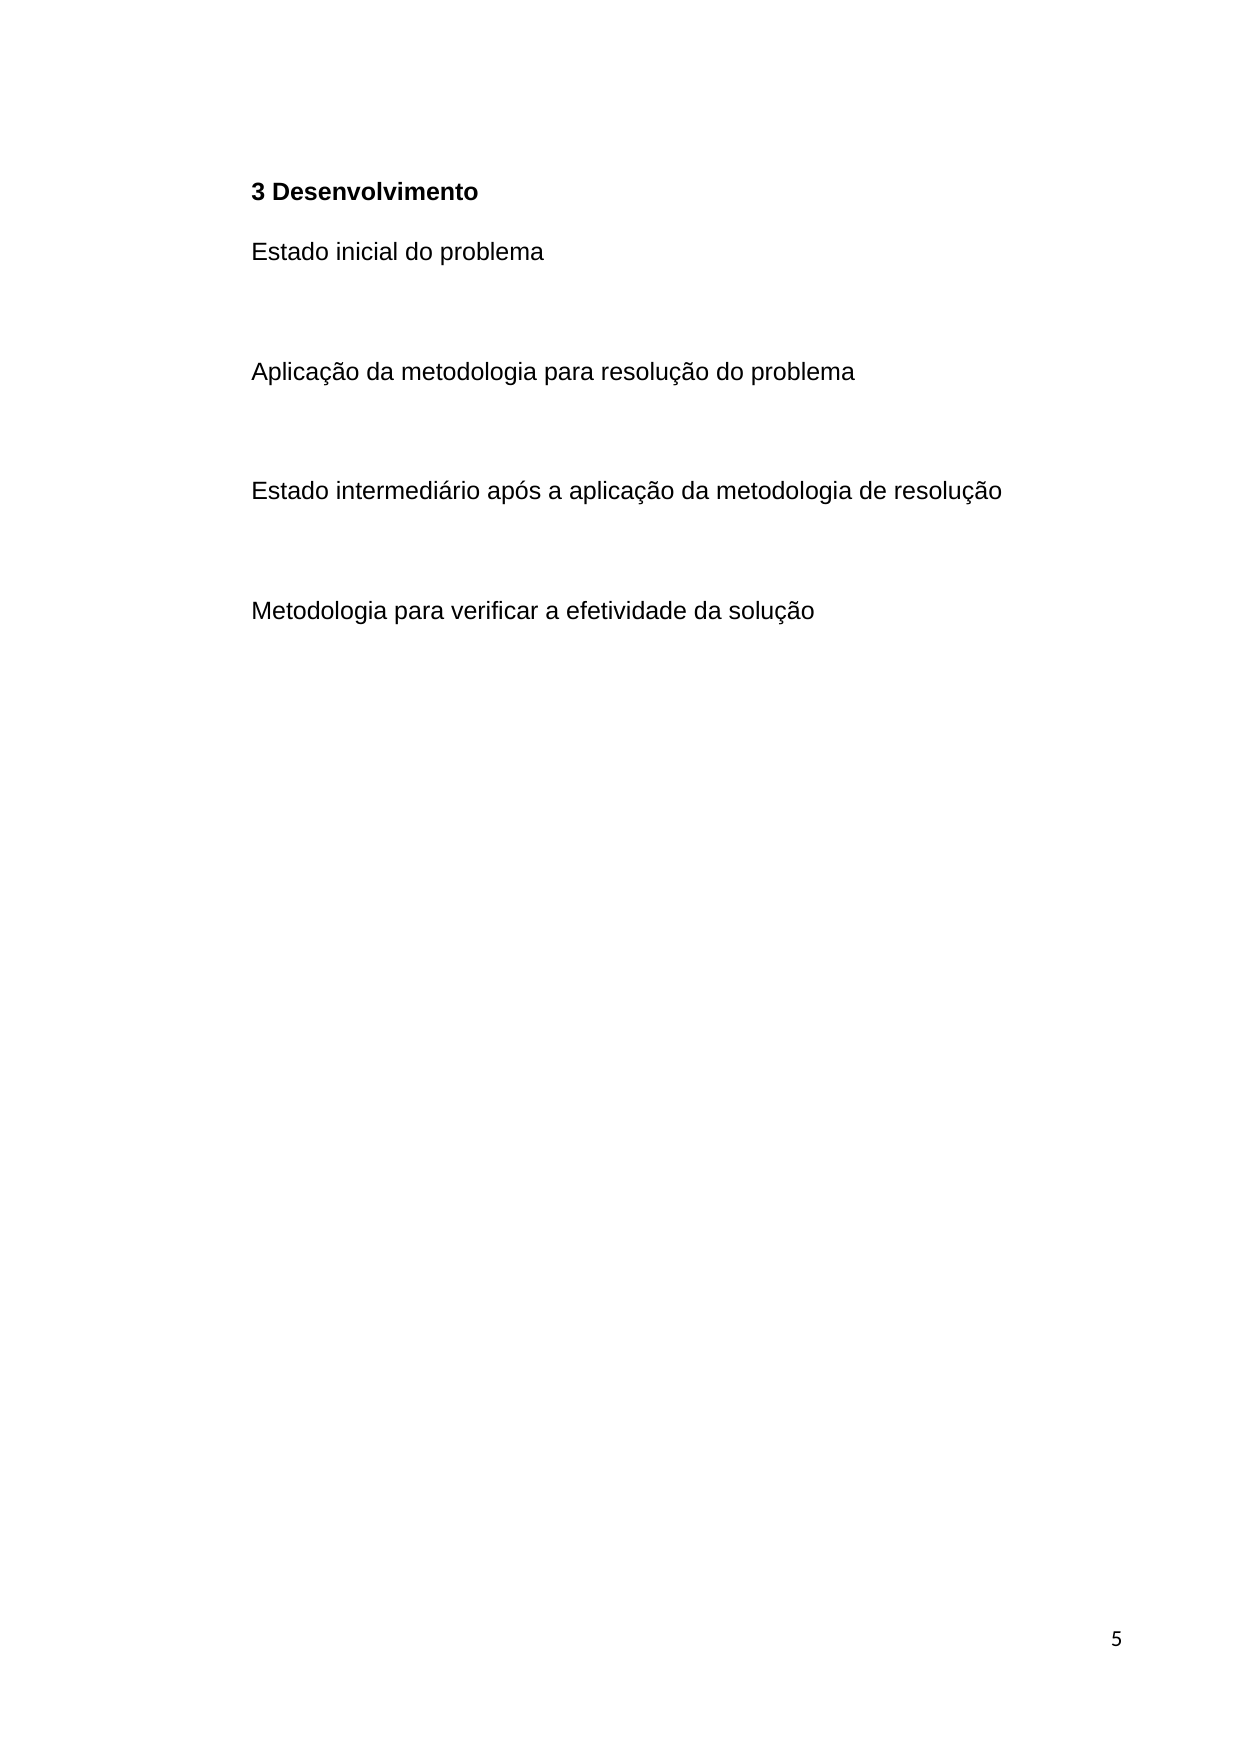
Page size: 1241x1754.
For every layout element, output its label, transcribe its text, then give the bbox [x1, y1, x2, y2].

text Estado inicial do problema [177, 237, 1122, 266]
text 3 Desenvolvimento [177, 177, 1122, 206]
text Aplicação da metodologia para resolução do problema [177, 357, 1122, 385]
text Estado intermediário após a aplicação da metodologia de resolução [177, 476, 1122, 505]
text Metodologia para verificar a efetividade da solução [177, 596, 1122, 624]
